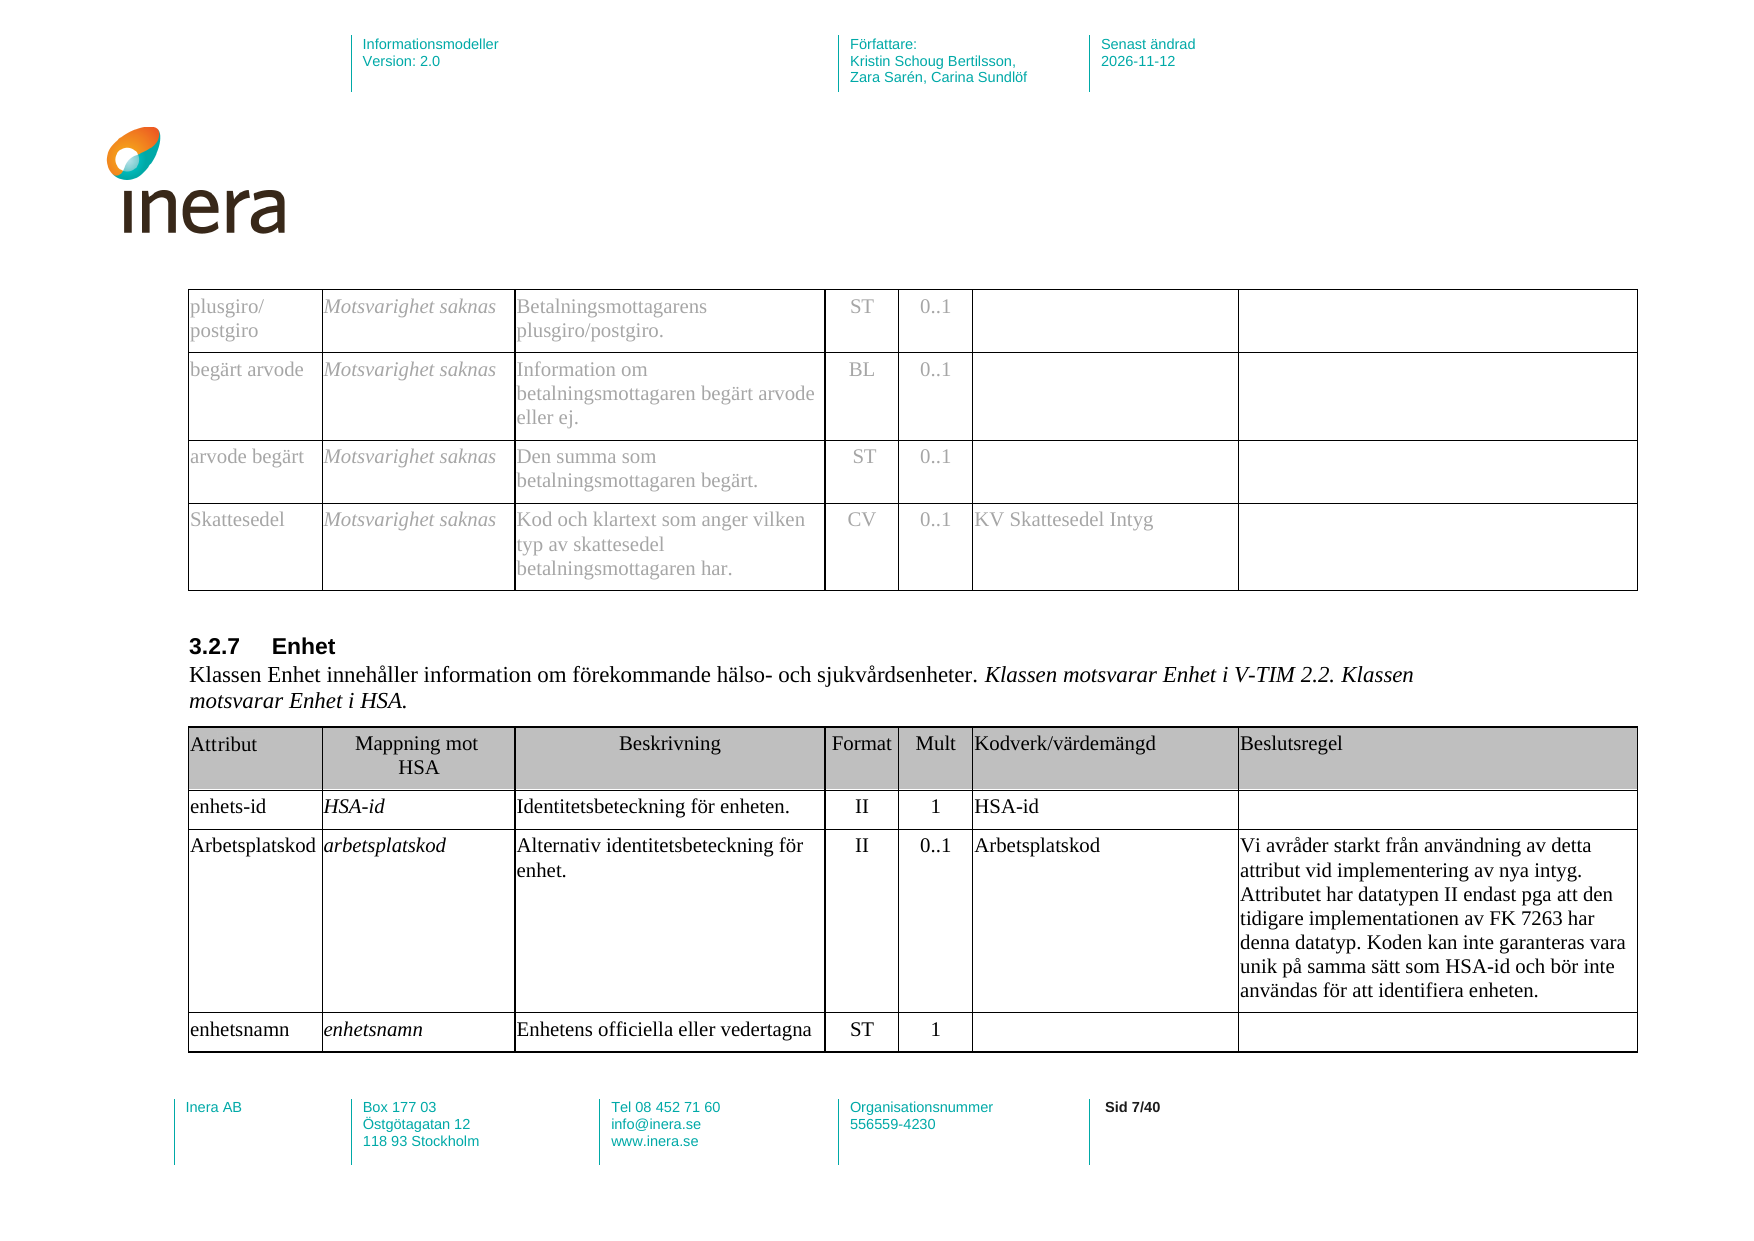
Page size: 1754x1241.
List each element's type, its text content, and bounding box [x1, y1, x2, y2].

table_cell enhetsnamn [189, 1013, 322, 1051]
table_cell II [826, 791, 898, 829]
table_cell [1239, 353, 1637, 439]
table_cell [1239, 1013, 1637, 1051]
table_header Mult [899, 728, 972, 789]
table_cell [973, 1013, 1238, 1051]
table_cell 0..1 [899, 353, 972, 439]
table_cell [973, 290, 1238, 352]
table_cell enhetsnamn [323, 1013, 514, 1051]
table_cell 0..1 [899, 504, 972, 590]
table_cell begärt arvode [189, 353, 322, 439]
table_cell Motsvarighet saknas [323, 441, 514, 503]
table_cell Arbetsplatskod [189, 830, 322, 1012]
table_cell 0..1 [899, 441, 972, 503]
table_cell Motsvarighet saknas [323, 353, 514, 439]
table_header Beslutsregel [1239, 728, 1637, 789]
table_cell CV [826, 504, 898, 590]
table_cell [1239, 791, 1637, 829]
table_cell Information om betalningsmottagaren begärt arvode eller ej. [516, 353, 824, 439]
table_cell Identitetsbeteckning för enheten. [516, 791, 824, 829]
table_cell [973, 441, 1238, 503]
table_cell Alternativ identitetsbeteckning för enhet. [516, 830, 824, 1012]
table_header Format [826, 728, 898, 789]
table_cell Enhetens officiella eller vedertagna namn [516, 1013, 824, 1051]
table_cell Vi avråder starkt från användning av detta attribut vid implementering av nya intyg. Attributet har datatypen II endast pga att den tidigare implementationen av FK 7263 har denna datatyp. Koden kan inte garanteras vara unik på samma sätt som HSA-id och bör inte användas för att identifiera enheten. [1239, 830, 1637, 1012]
table_cell Arbetsplatskod [973, 830, 1238, 1012]
table_cell Skattesedel [189, 504, 322, 590]
table_cell ST [826, 290, 898, 352]
table_cell KV Skattesedel Intyg [973, 504, 1238, 590]
picture [106, 127, 285, 234]
table_cell arvode begärt [189, 441, 322, 503]
table_cell Kod och klartext som anger vilken typ av skattesedel betalningsmottagaren har. [516, 504, 824, 590]
table_cell HSA-id [973, 791, 1238, 829]
table_cell [973, 353, 1238, 439]
table_cell Motsvarighet saknas [323, 290, 514, 352]
text Enhet [189, 633, 1447, 659]
table_cell HSA-id [323, 791, 514, 829]
table_header Attribut [189, 728, 322, 789]
table_cell arbetsplatskod [323, 830, 514, 1012]
table_header Mappning mot HSA [323, 728, 514, 789]
table_cell Motsvarighet saknas [323, 504, 514, 590]
text Klassen Enhet innehåller information om förekommande hälso- och sjukvårdsenheter. Klassen motsvarar Enhet i V-TIM 2.2. Klassen motsvarar Enhet i HSA. [189, 661, 1447, 714]
table_cell BL [826, 353, 898, 439]
table_cell Betalningsmottagarens plusgiro/postgiro. [516, 290, 824, 352]
table_cell plusgiro/ postgiro [189, 290, 322, 352]
table_header Beskrivning [516, 728, 824, 789]
table_header Kodverk/värdemängd [973, 728, 1238, 789]
table_cell 1 [899, 791, 972, 829]
table_cell II [826, 830, 898, 1012]
table_cell 1 [899, 1013, 972, 1051]
table_cell 0..1 [899, 830, 972, 1012]
table_cell ST [826, 1013, 898, 1051]
table_cell [1239, 290, 1637, 352]
table_cell enhets-id [189, 791, 322, 829]
table_cell ST [826, 441, 898, 503]
table_cell [1239, 441, 1637, 503]
table_cell 0..1 [899, 290, 972, 352]
table_cell Den summa som betalningsmottagaren begärt. [516, 441, 824, 503]
table_cell [1239, 504, 1637, 590]
